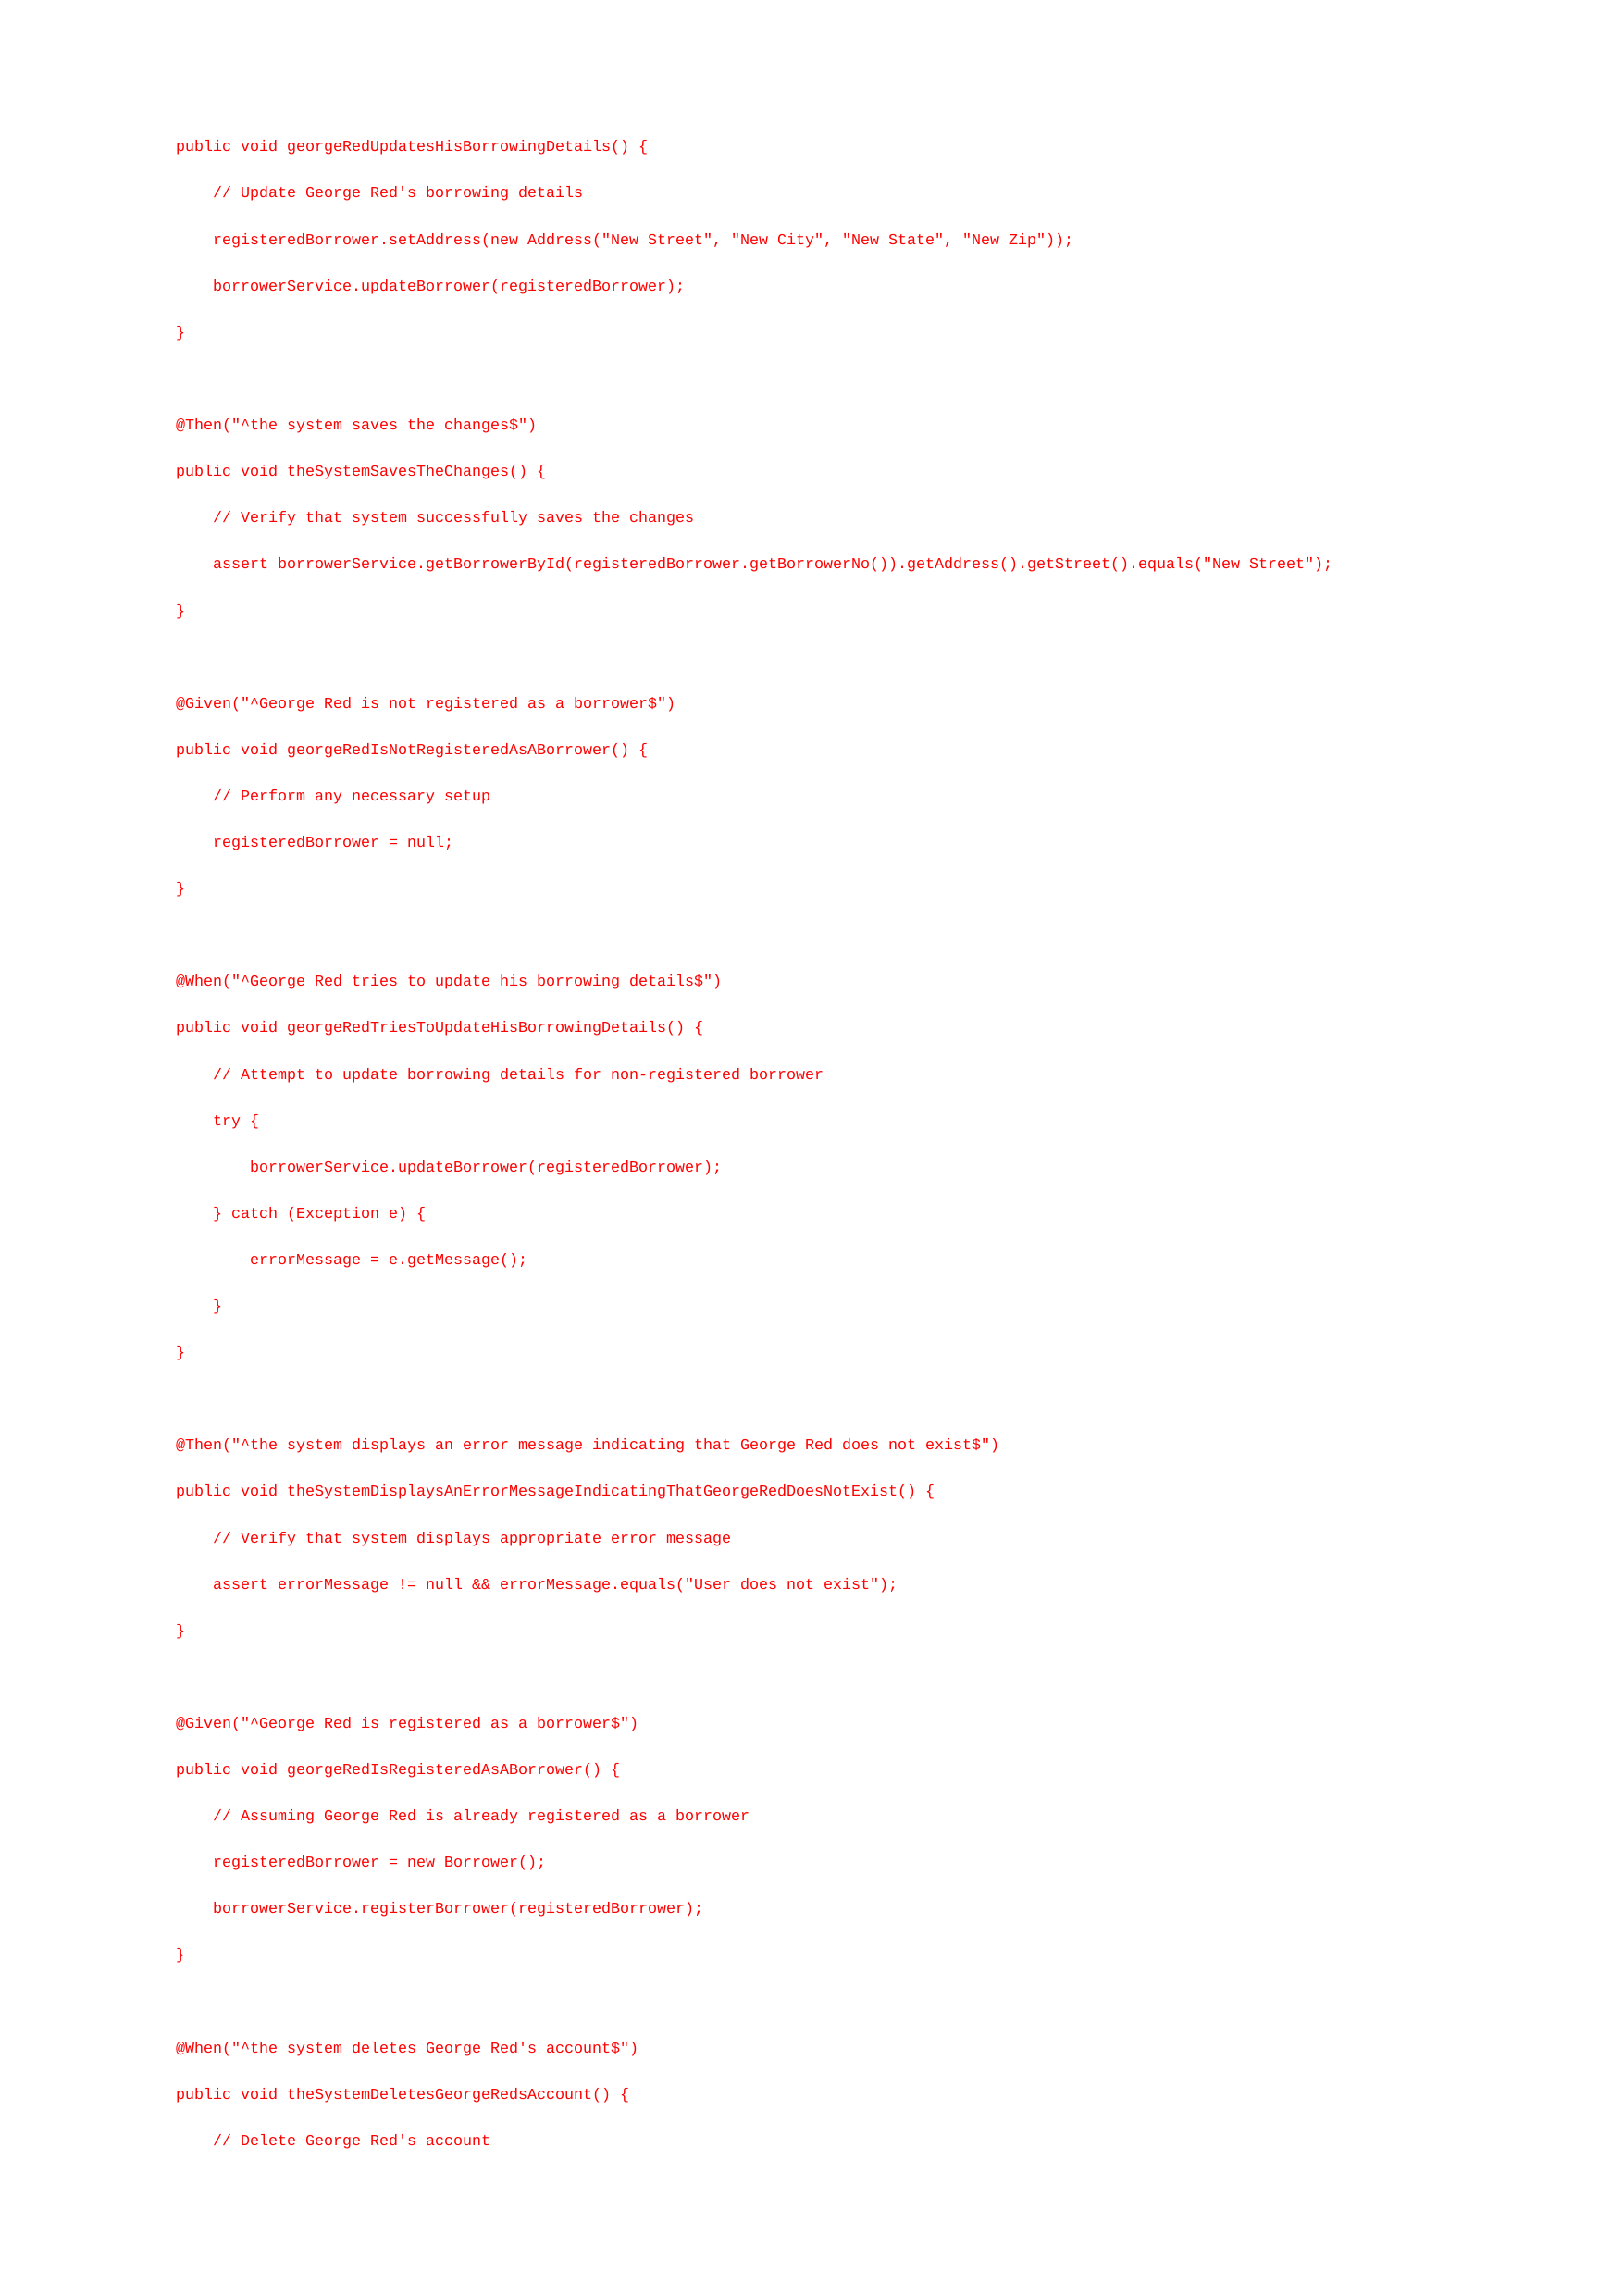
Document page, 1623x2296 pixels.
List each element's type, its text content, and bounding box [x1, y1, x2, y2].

text assert errorMessage != null && errorMessage.equals("User does not exist"); [139, 1576, 1484, 1594]
text // Attempt to update borrowing details for non-registered borrower [139, 1066, 1484, 1084]
text public void georgeRedIsRegisteredAsABorrower() { [139, 1762, 1484, 1779]
text @Given("^George Red is registered as a borrower$") [139, 1715, 1484, 1732]
text registeredBorrower = new Borrower(); [139, 1855, 1484, 1872]
text try { [139, 1112, 1484, 1130]
text borrowerService.updateBorrower(registeredBorrower); [139, 278, 1484, 295]
text @Then("^the system displays an error message indicating that George Red does not exist$") [139, 1437, 1484, 1455]
text @Given("^George Red is not registered as a borrower$") [139, 695, 1484, 713]
text } [139, 1345, 1484, 1362]
text // Verify that system successfully saves the changes [139, 510, 1484, 527]
text public void georgeRedUpdatesHisBorrowingDetails() { [139, 139, 1484, 156]
text // Verify that system displays appropriate error message [139, 1530, 1484, 1547]
text } [139, 1298, 1484, 1315]
text // Update George Red's borrowing details [139, 185, 1484, 203]
text @When("^the system deletes George Red's account$") [139, 2040, 1484, 2057]
text errorMessage = e.getMessage(); [139, 1251, 1484, 1269]
text borrowerService.registerBorrower(registeredBorrower); [139, 1901, 1484, 1918]
text } [139, 881, 1484, 899]
text // Assuming George Red is already registered as a borrower [139, 1808, 1484, 1826]
text registeredBorrower = null; [139, 835, 1484, 851]
text public void theSystemSavesTheChanges() { [139, 464, 1484, 480]
text public void georgeRedTriesToUpdateHisBorrowingDetails() { [139, 1020, 1484, 1037]
text } [139, 1947, 1484, 1965]
text borrowerService.updateBorrower(registeredBorrower); [139, 1159, 1484, 1176]
text public void georgeRedIsNotRegisteredAsABorrower() { [139, 741, 1484, 759]
text } [139, 1622, 1484, 1640]
text } catch (Exception e) { [139, 1205, 1484, 1222]
text // Delete George Red's account [139, 2132, 1484, 2150]
text public void theSystemDeletesGeorgeRedsAccount() { [139, 2086, 1484, 2104]
text @Then("^the system saves the changes$") [139, 417, 1484, 434]
text } [139, 602, 1484, 620]
text public void theSystemDisplaysAnErrorMessageIndicatingThatGeorgeRedDoesNotExist() { [139, 1483, 1484, 1501]
text @When("^George Red tries to update his borrowing details$") [139, 974, 1484, 991]
text assert borrowerService.getBorrowerById(registeredBorrower.getBorrowerNo()).getAddress().getStreet().equals("New Street"); [139, 556, 1484, 574]
text } [139, 324, 1484, 341]
text // Perform any necessary setup [139, 788, 1484, 805]
text registeredBorrower.setAddress(new Address("New Street", "New City", "New State", "New Zip")); [139, 231, 1484, 249]
